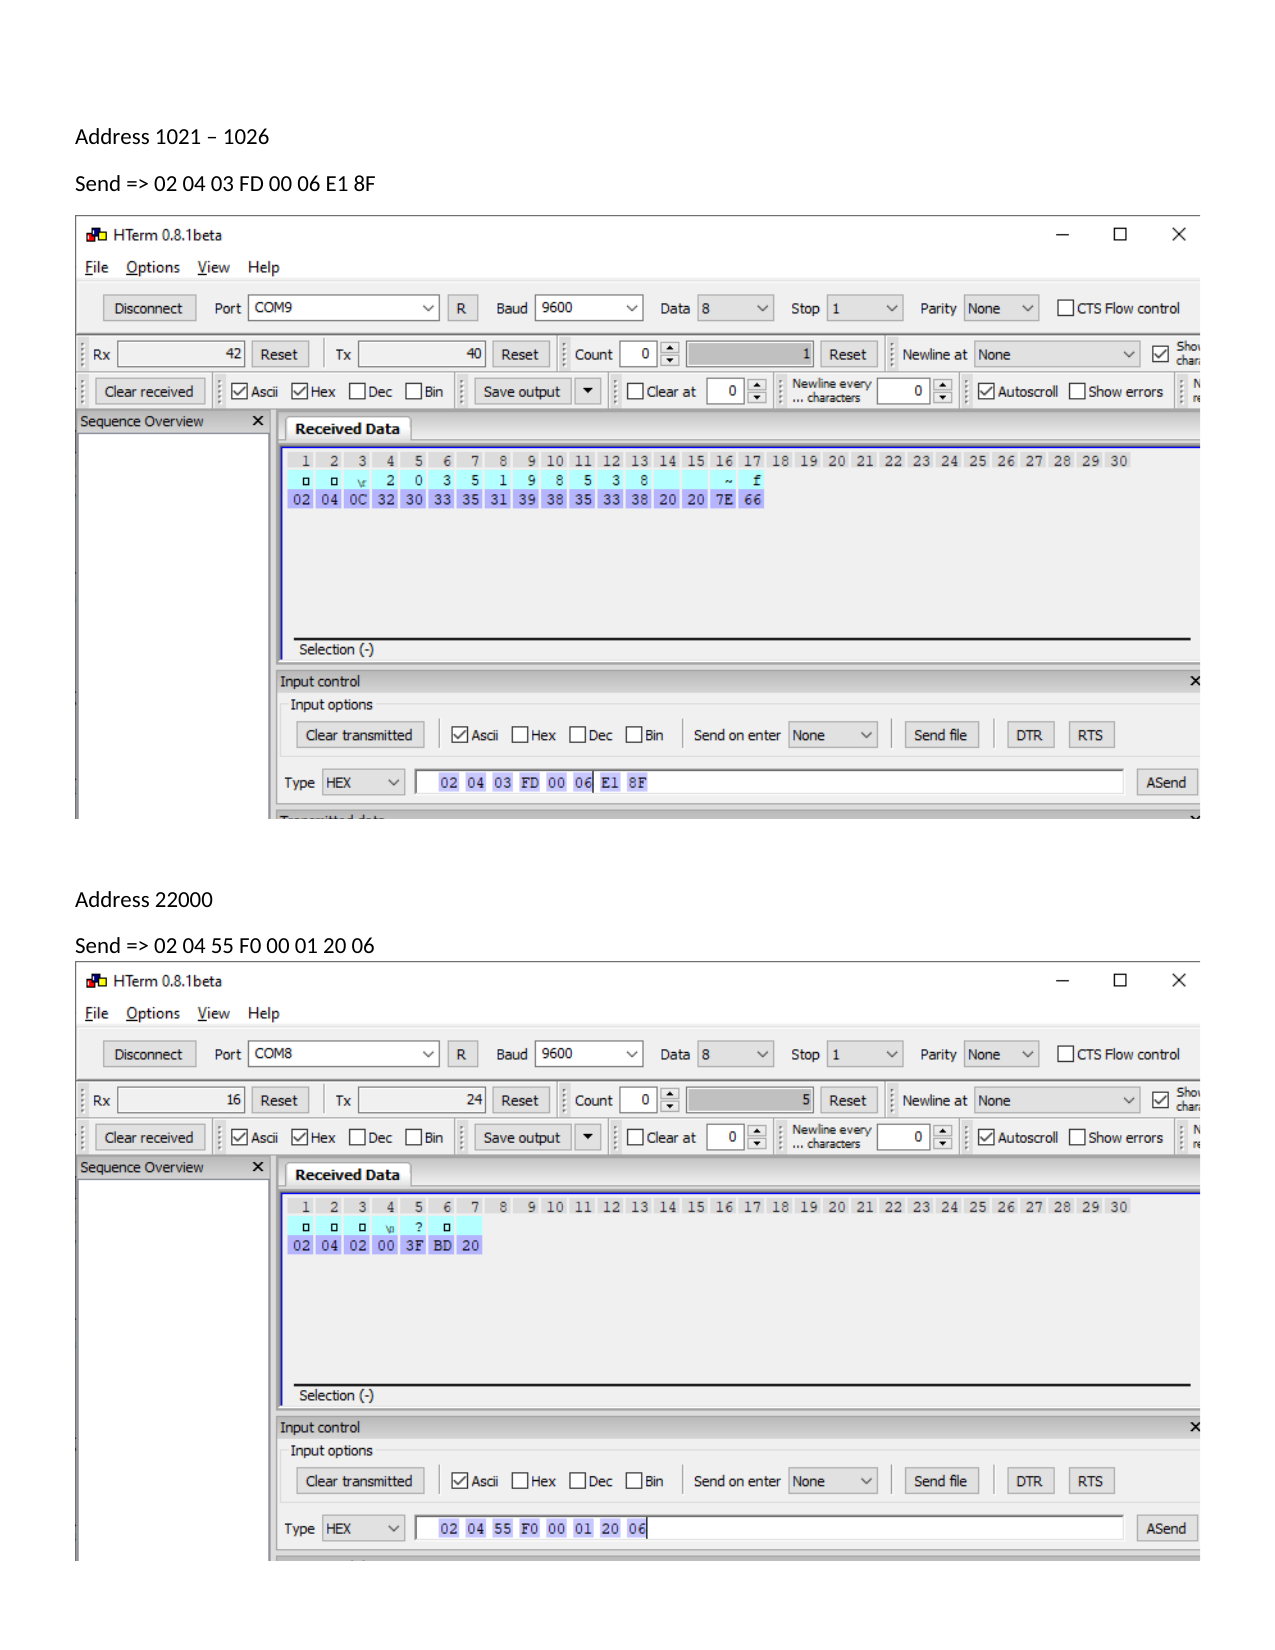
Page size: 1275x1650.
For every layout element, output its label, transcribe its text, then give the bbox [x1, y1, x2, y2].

text Address 1021 – 1026 [75, 122, 1200, 150]
picture [75, 961, 1200, 1561]
text Send => 02 04 03 FD 00 06 E1 8F [75, 169, 1200, 197]
text Send => 02 04 55 F0 00 01 20 06 [75, 932, 1200, 961]
text Address 22000 [75, 885, 1200, 913]
picture [75, 215, 1200, 819]
